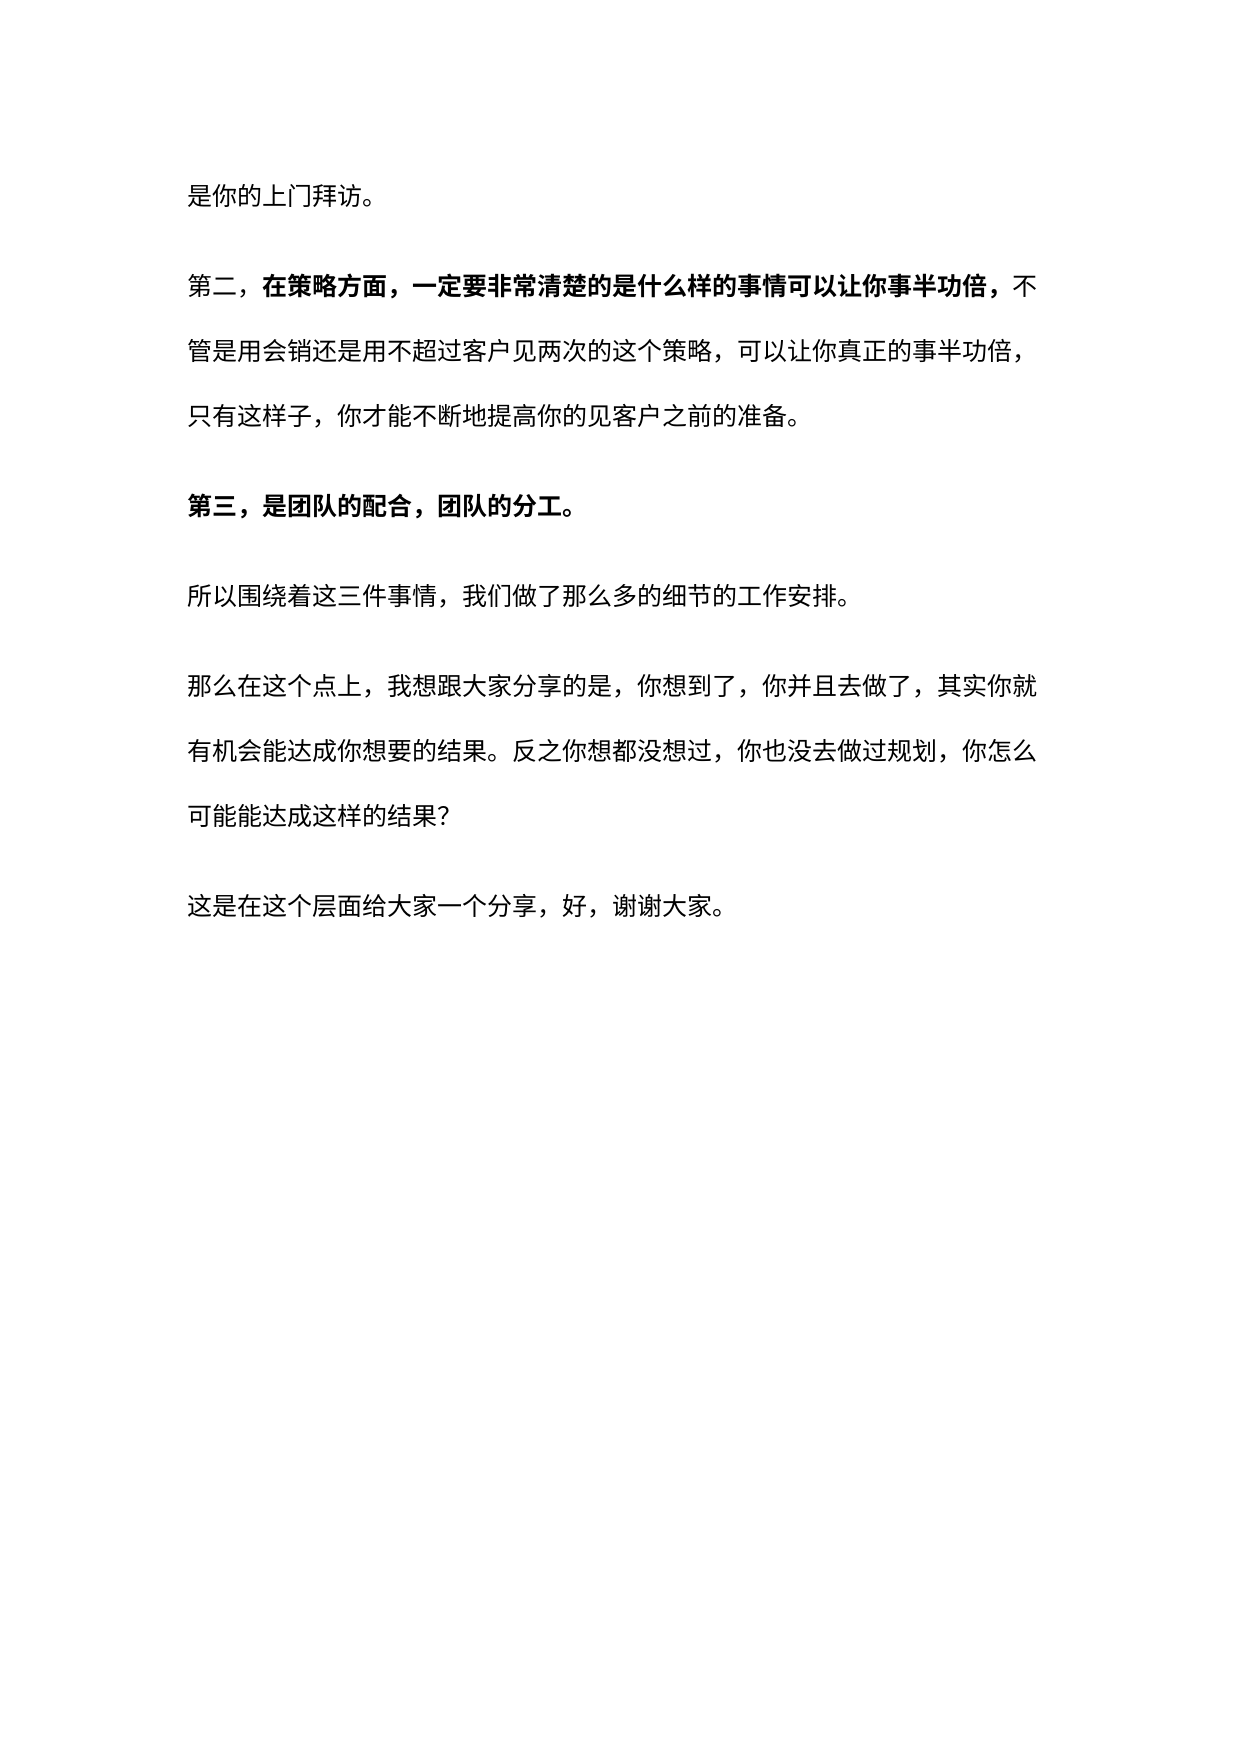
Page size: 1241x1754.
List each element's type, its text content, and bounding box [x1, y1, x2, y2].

list 在策略方面，一定要非常清楚的是什么样的事情可以让你事半功倍，不管是用会销还是用不超过客户见两次的这个策略，可以让你真正的事半功倍，只有这样子，你才能不断地提高你的见客户之前的准备。 [187, 252, 1053, 447]
text 所以围绕着这三件事情，我们做了那么多的细节的工作安排。 [187, 562, 1053, 627]
list 第三，是团队的配合，团队的分工。 [187, 472, 1053, 537]
text 这是在这个层面给大家一个分享，好，谢谢大家。 [187, 872, 1053, 937]
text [187, 162, 1053, 227]
text 那么在这个点上，我想跟大家分享的是，你想到了，你并且去做了，其实你就有机会能达成你想要的结果。反之你想都没想过，你也没去做过规划，你怎么可能能达成这样的结果？ [187, 652, 1053, 847]
